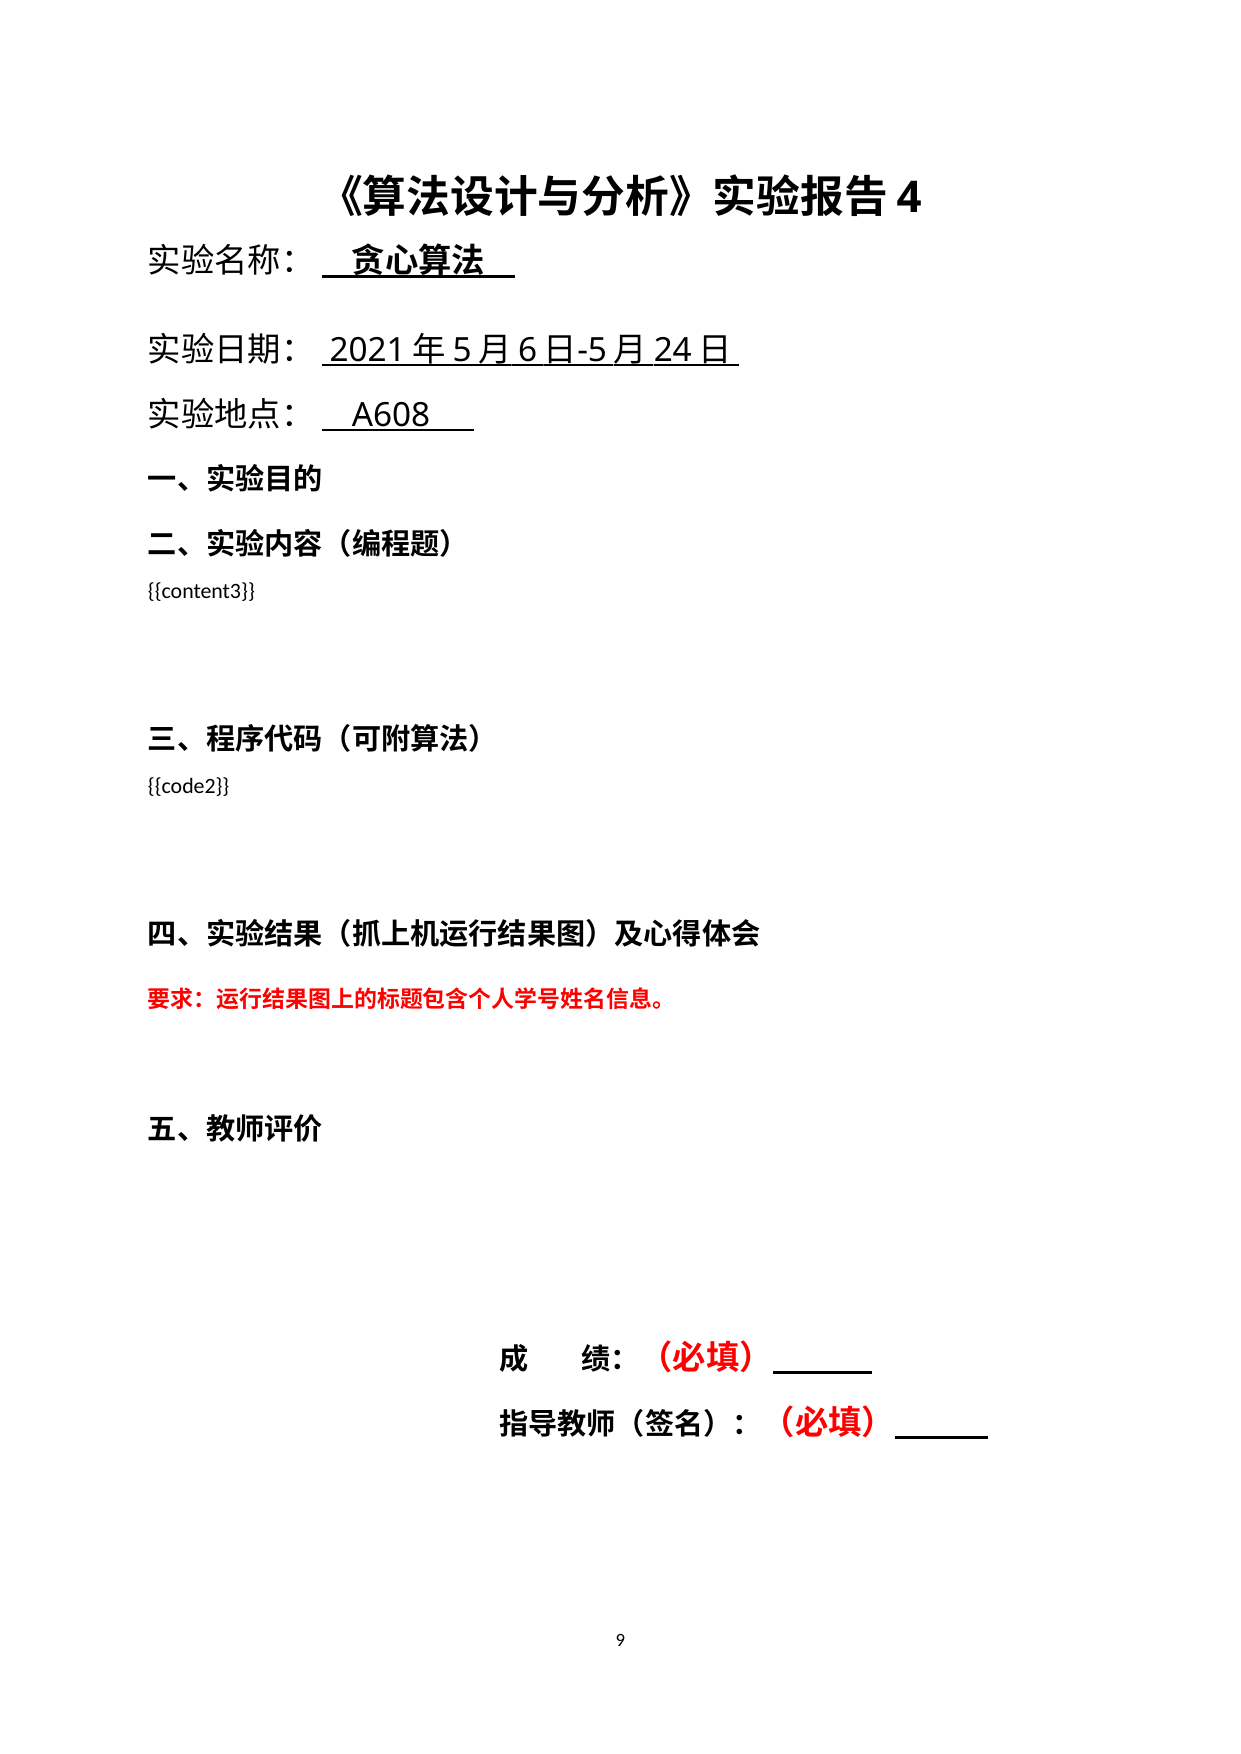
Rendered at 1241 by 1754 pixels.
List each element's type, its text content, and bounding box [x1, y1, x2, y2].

text {{code2}} [148, 769, 1093, 802]
text 要求：运行结果图上的标题包含个人学号姓名信息。 [148, 964, 1093, 1029]
text 实验日期： 2021年5月6日-5月24日 [148, 314, 1093, 379]
text 成 绩：（必填） [148, 1322, 1093, 1387]
text 实验地点： A608 [148, 379, 1093, 444]
text 二、实验内容（编程题） [148, 509, 1093, 574]
text 一、实验目的 [148, 444, 1093, 509]
text 四、实验结果（抓上机运行结果图）及心得体会 [148, 899, 1093, 964]
subtitle 《算法设计与分析》实验报告4 [148, 162, 1093, 226]
text {{content3}} [148, 574, 1093, 607]
text 五、教师评价 [148, 1094, 1093, 1159]
text 实验名称： 贪心算法 [148, 226, 1093, 291]
text 指导教师（签名）：（必填） [148, 1387, 1093, 1452]
text 三、程序代码（可附算法） [148, 704, 1093, 769]
